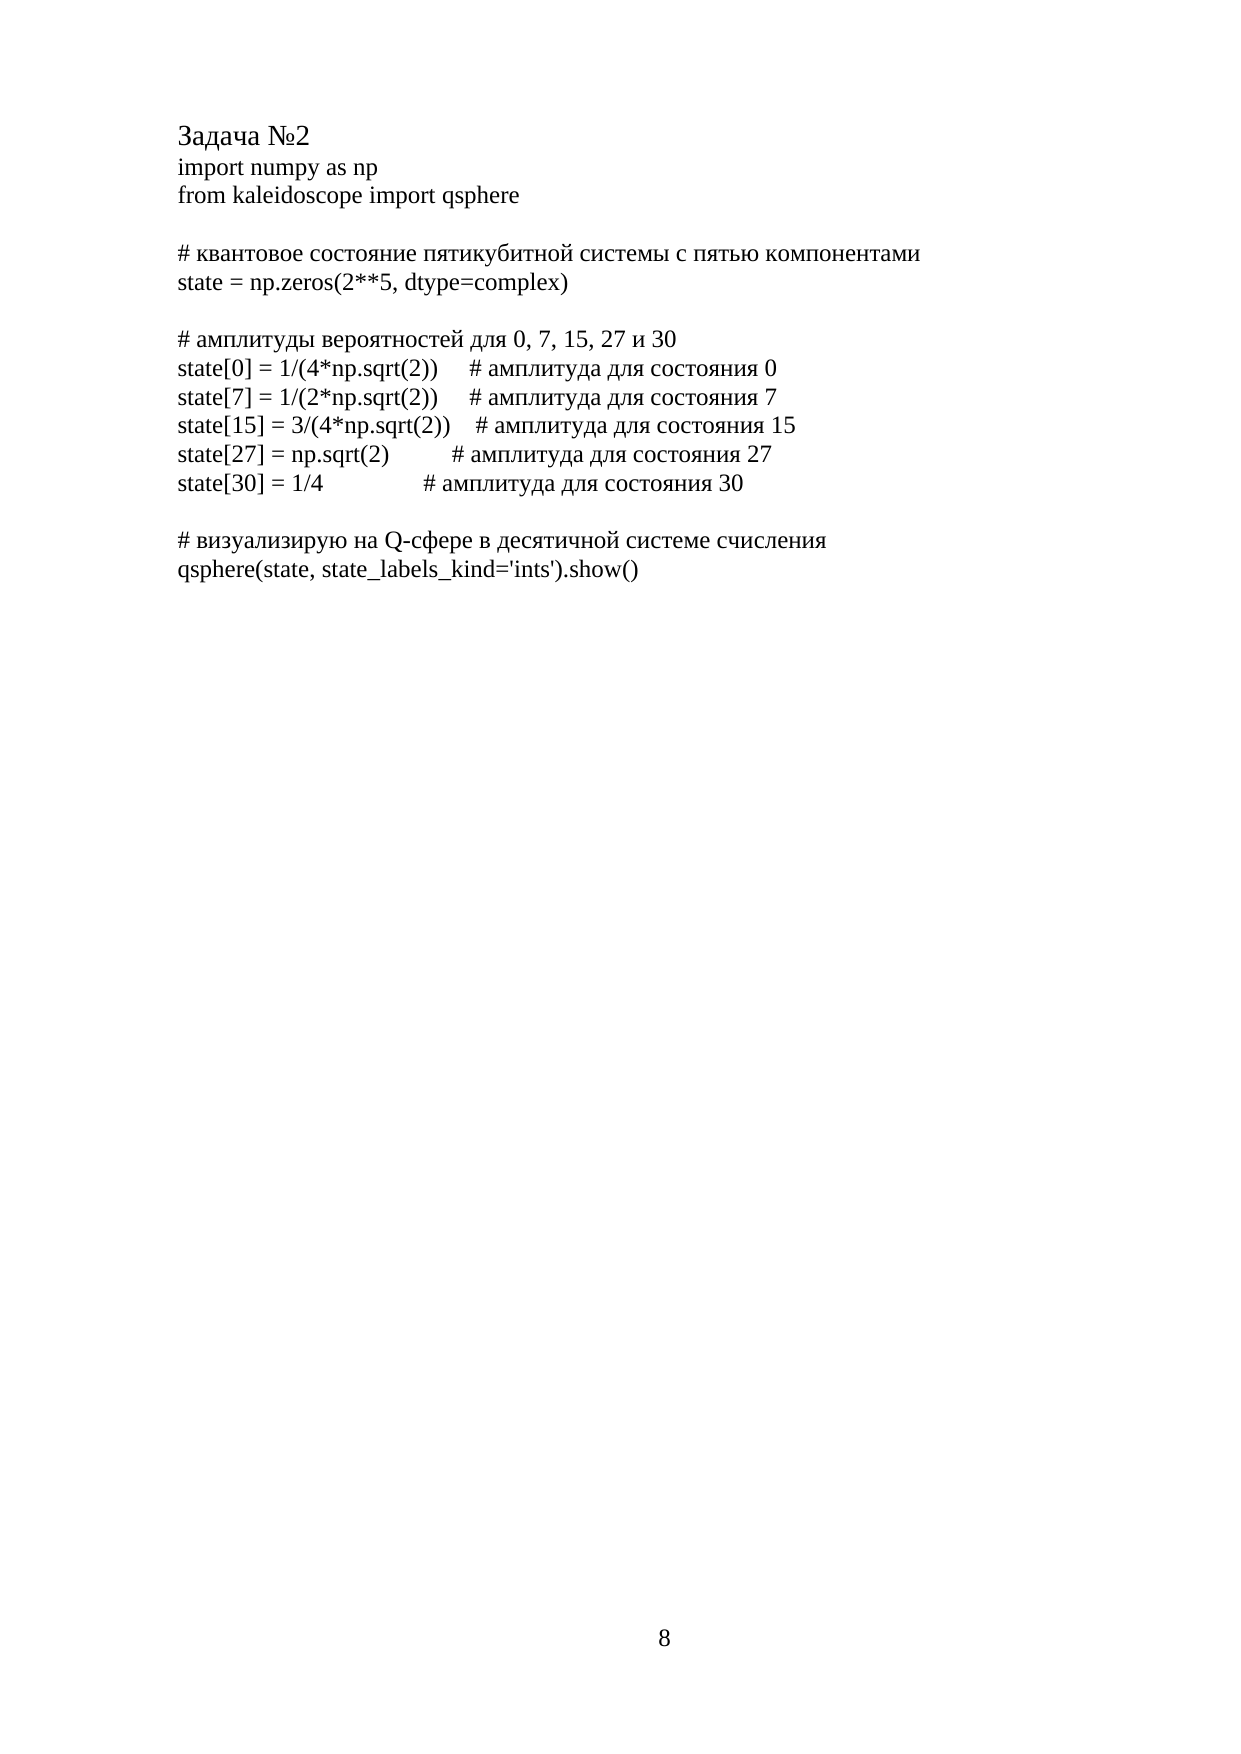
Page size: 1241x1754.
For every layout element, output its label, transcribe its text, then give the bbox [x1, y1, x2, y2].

text import numpy as np from kaleidoscope import qsphere # квантовое состояние пятикубитной системы с пятью компонентами state = np.zeros(2**5, dtype=complex) # амплитуды вероятностей для 0, 7, 15, 27 и 30 state[0] = 1/(4*np.sqrt(2)) # амплитуда для состояния 0 state[7] = 1/(2*np.sqrt(2)) # амплитуда для состояния 7 state[15] = 3/(4*np.sqrt(2)) # амплитуда для состояния 15 state[27] = np.sqrt(2) # амплитуда для состояния 27 state[30] = 1/4 # амплитуда для состояния 30 # визуализирую на Q-сфере в десятичной системе счисления qsphere(state, state_labels_kind='ints').show() [177, 152, 1181, 583]
text Задача №2 [177, 118, 1181, 152]
